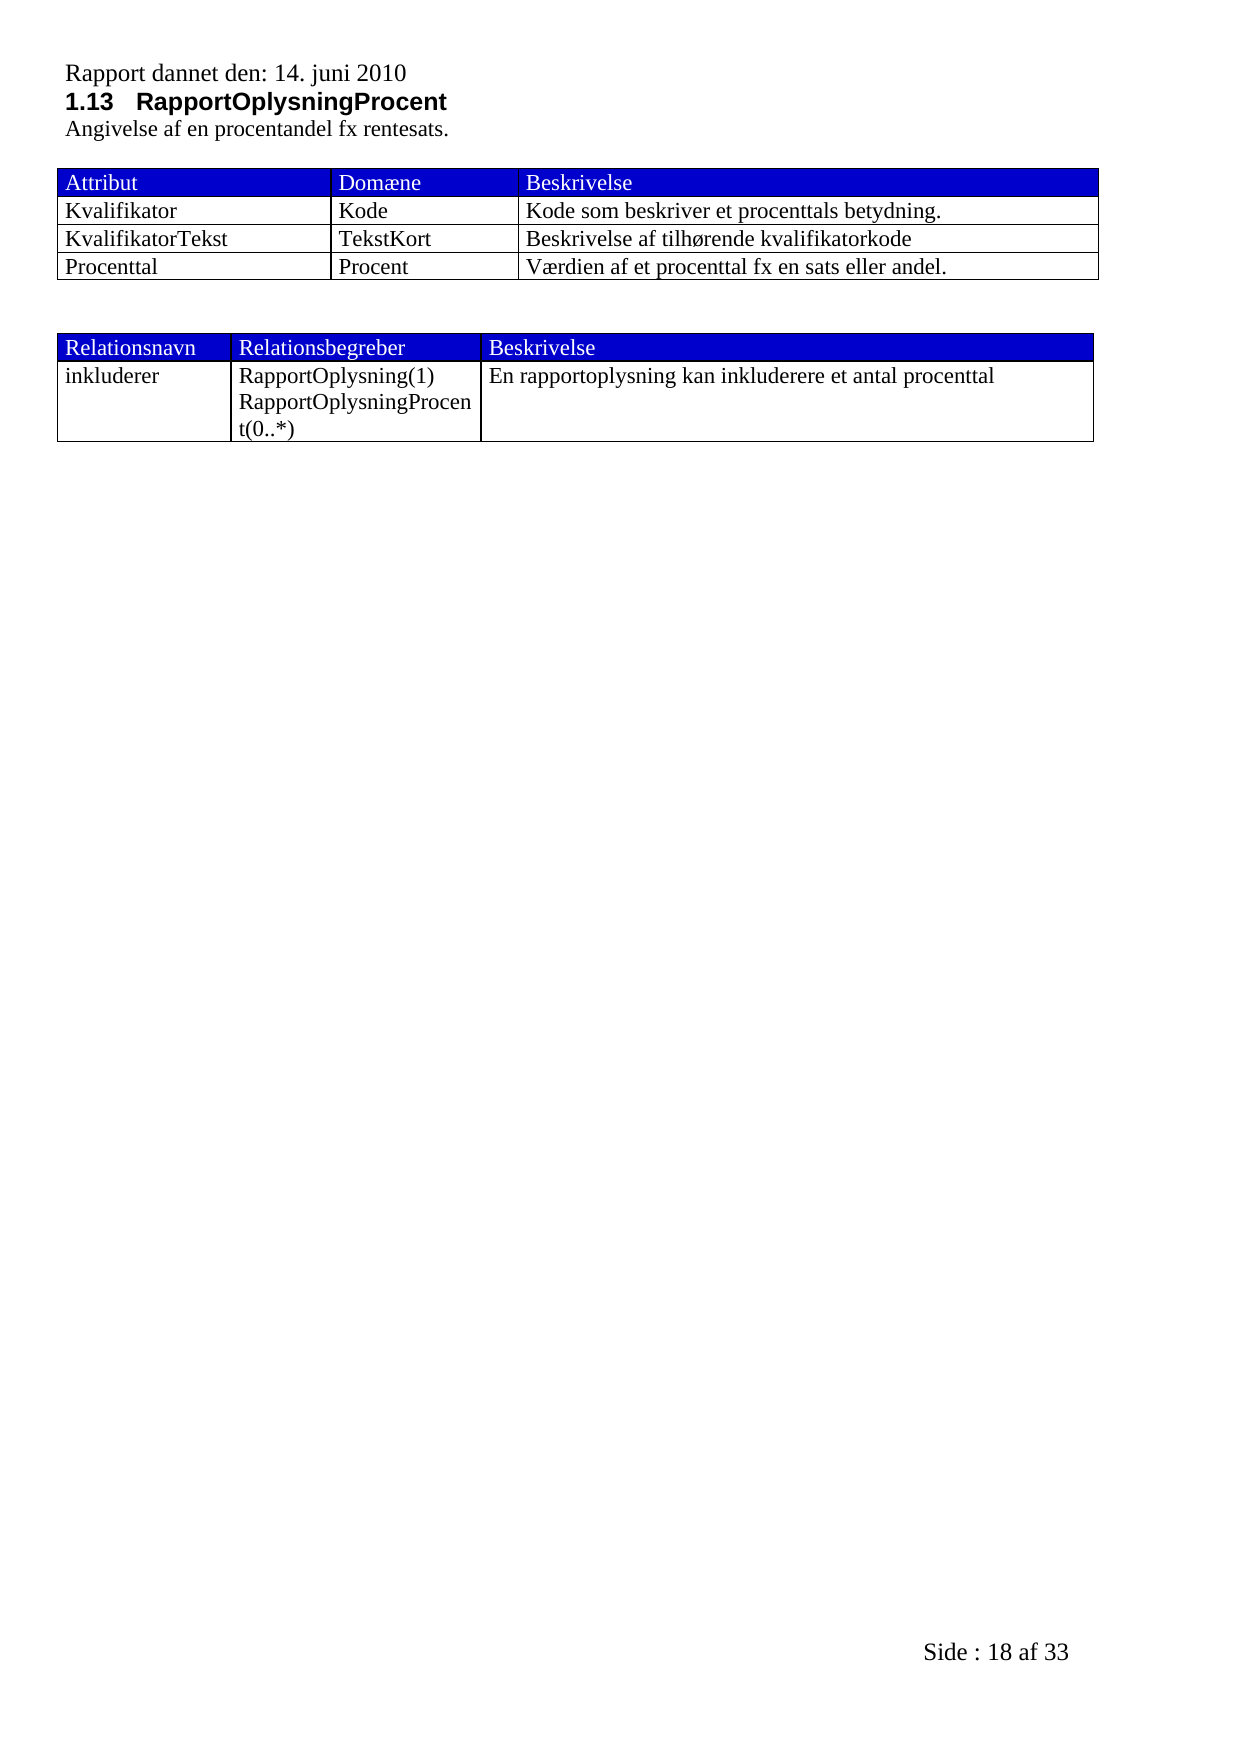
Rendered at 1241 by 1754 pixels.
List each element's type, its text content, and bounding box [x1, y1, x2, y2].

table_cell En rapportoplysning kan inkluderere et antal procenttal [482, 362, 1093, 441]
table_cell Kvalifikator [58, 197, 330, 223]
table_header Beskrivelse [482, 334, 1093, 360]
table_cell Procenttal [58, 253, 330, 279]
table_cell Værdien af et procenttal fx en sats eller andel. [519, 253, 1098, 279]
table_header Beskrivelse [519, 169, 1098, 196]
table_cell KvalifikatorTekst [58, 225, 330, 251]
table_header Attribut [58, 169, 330, 196]
text Angivelse af en procentandel fx rentesats. [65, 115, 1181, 142]
table_cell Procent [332, 253, 518, 279]
table_cell RapportOplysning(1) RapportOplysningProcent(0..*) [232, 362, 480, 441]
table_cell TekstKort [332, 225, 518, 251]
table_cell Kode som beskriver et procenttals betydning. [519, 197, 1098, 223]
table_header Relationsbegreber [232, 334, 480, 360]
table_cell Kode [332, 197, 518, 223]
table_header Relationsnavn [58, 334, 230, 360]
table_cell Beskrivelse af tilhørende kvalifikatorkode [519, 225, 1098, 251]
table_cell inkluderer [58, 362, 230, 441]
subtitle RapportOplysningProcent [65, 87, 1181, 115]
table_header Domæne [332, 169, 518, 196]
